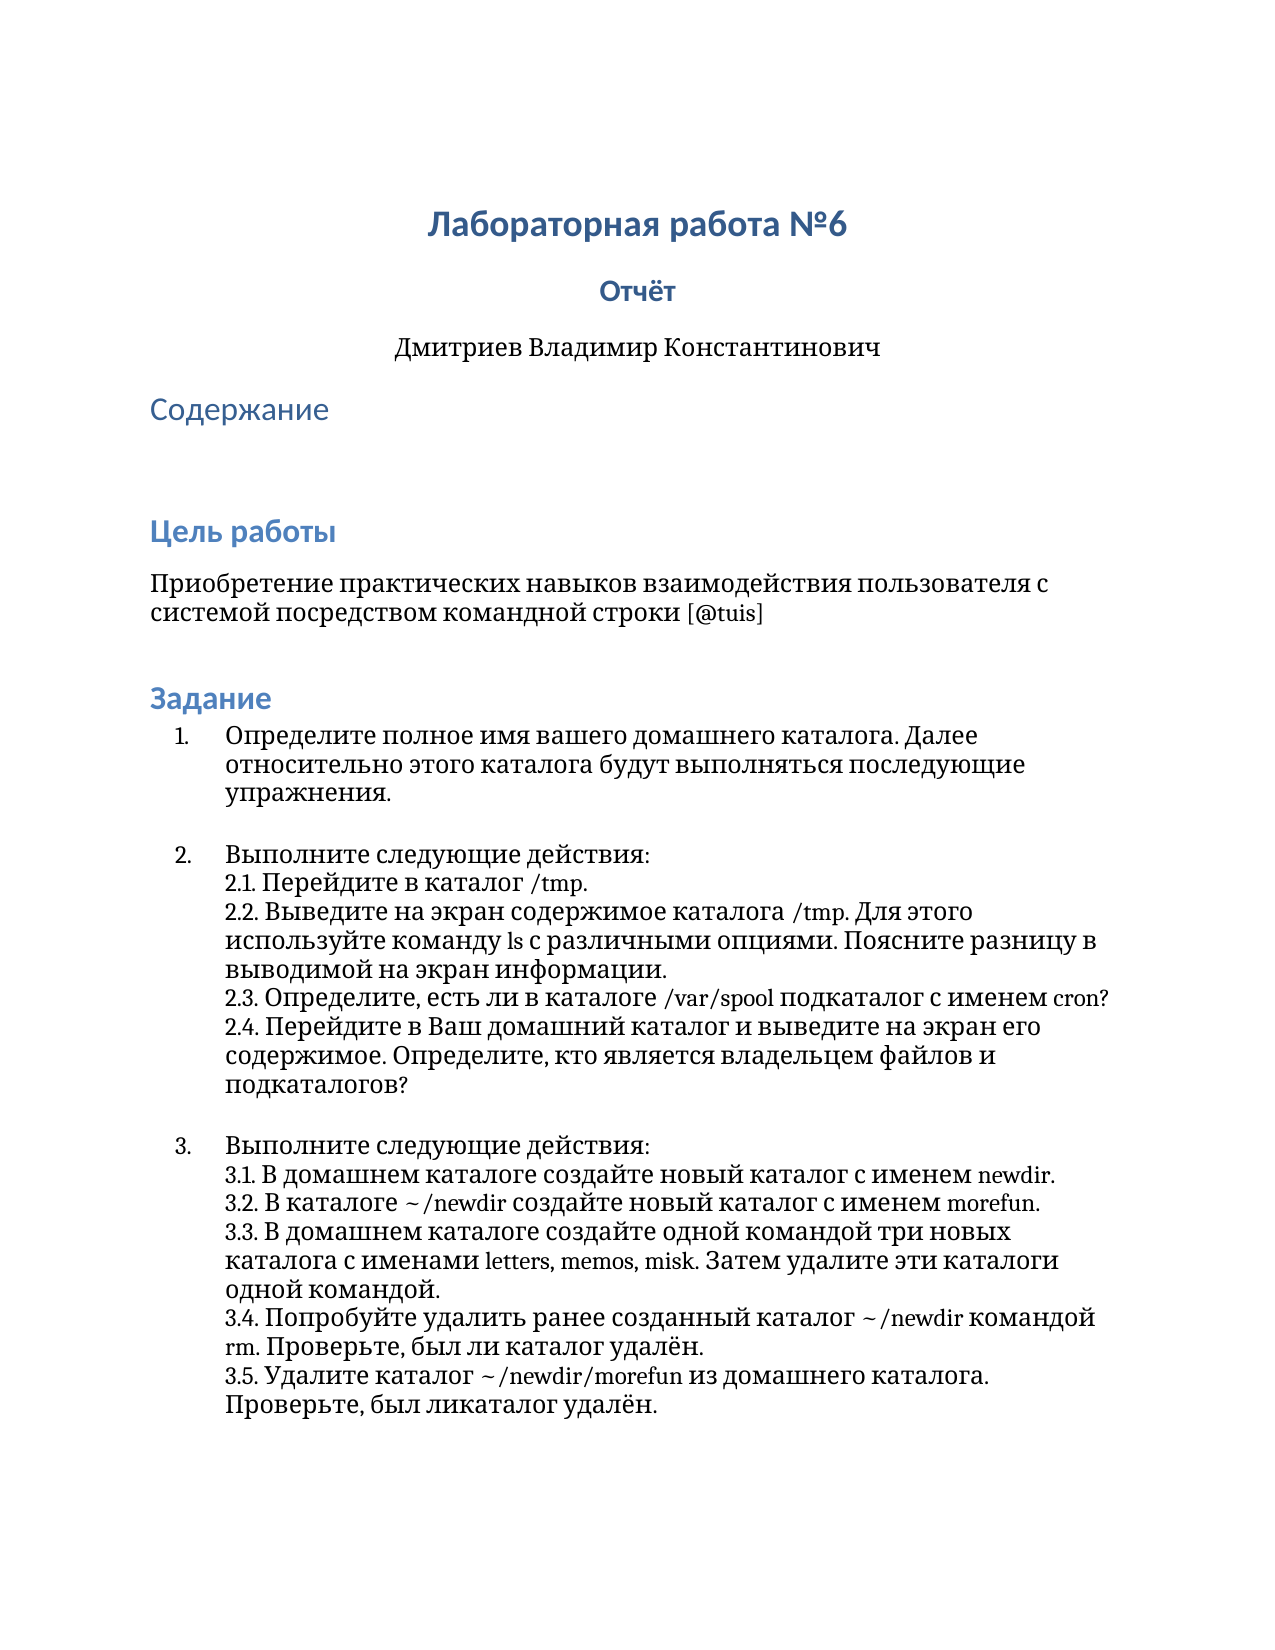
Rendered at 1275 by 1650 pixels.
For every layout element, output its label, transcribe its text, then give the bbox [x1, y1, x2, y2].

subtitle Задание [150, 677, 1125, 718]
title Лабораторная работа №6 [150, 200, 1125, 246]
list Выполните следующие действия: 2.1. Перейдите в каталог /tmp. 2.2. Выведите на экран содержимое каталога /tmp. Для этого используйте команду ls с различными опциями. Поясните разницу в выводимой на экран информации. 2.3. Определите, есть ли в каталоге /var/spool подкаталог с именем cron? 2.4. Перейдите в Ваш домашний каталог и выведите на экран его содержимое. Определите, кто является владельцем файлов и подкаталогов? [175, 841, 1125, 1128]
subtitle Цель работы [150, 510, 1125, 551]
text Приобретение практических навыков взаимодействия пользователя с системой посредством командной строки [@tuis] [150, 570, 1125, 627]
subtitle Отчёт [150, 271, 1125, 309]
list Определите полное имя вашего домашнего каталога. Далее относительно этого каталога будут выполняться последующие упражнения. [175, 722, 1125, 837]
list Выполните следующие действия: 3.1. В домашнем каталоге создайте новый каталог с именем newdir. 3.2. В каталоге ~/newdir создайте новый каталог с именем morefun. 3.3. В домашнем каталоге создайте одной командой три новых каталога с именами letters, memos, misk. Затем удалите эти каталоги одной командой. 3.4. Попробуйте удалить ранее созданный каталог ~/newdir командой rm. Проверьте, был ли каталог удалён. 3.5. Удалите каталог ~/newdir/morefun из домашнего каталога. Проверьте, был ликаталог удалён. [175, 1132, 1125, 1448]
text Дмитриев Владимир Константинович [150, 334, 1125, 363]
